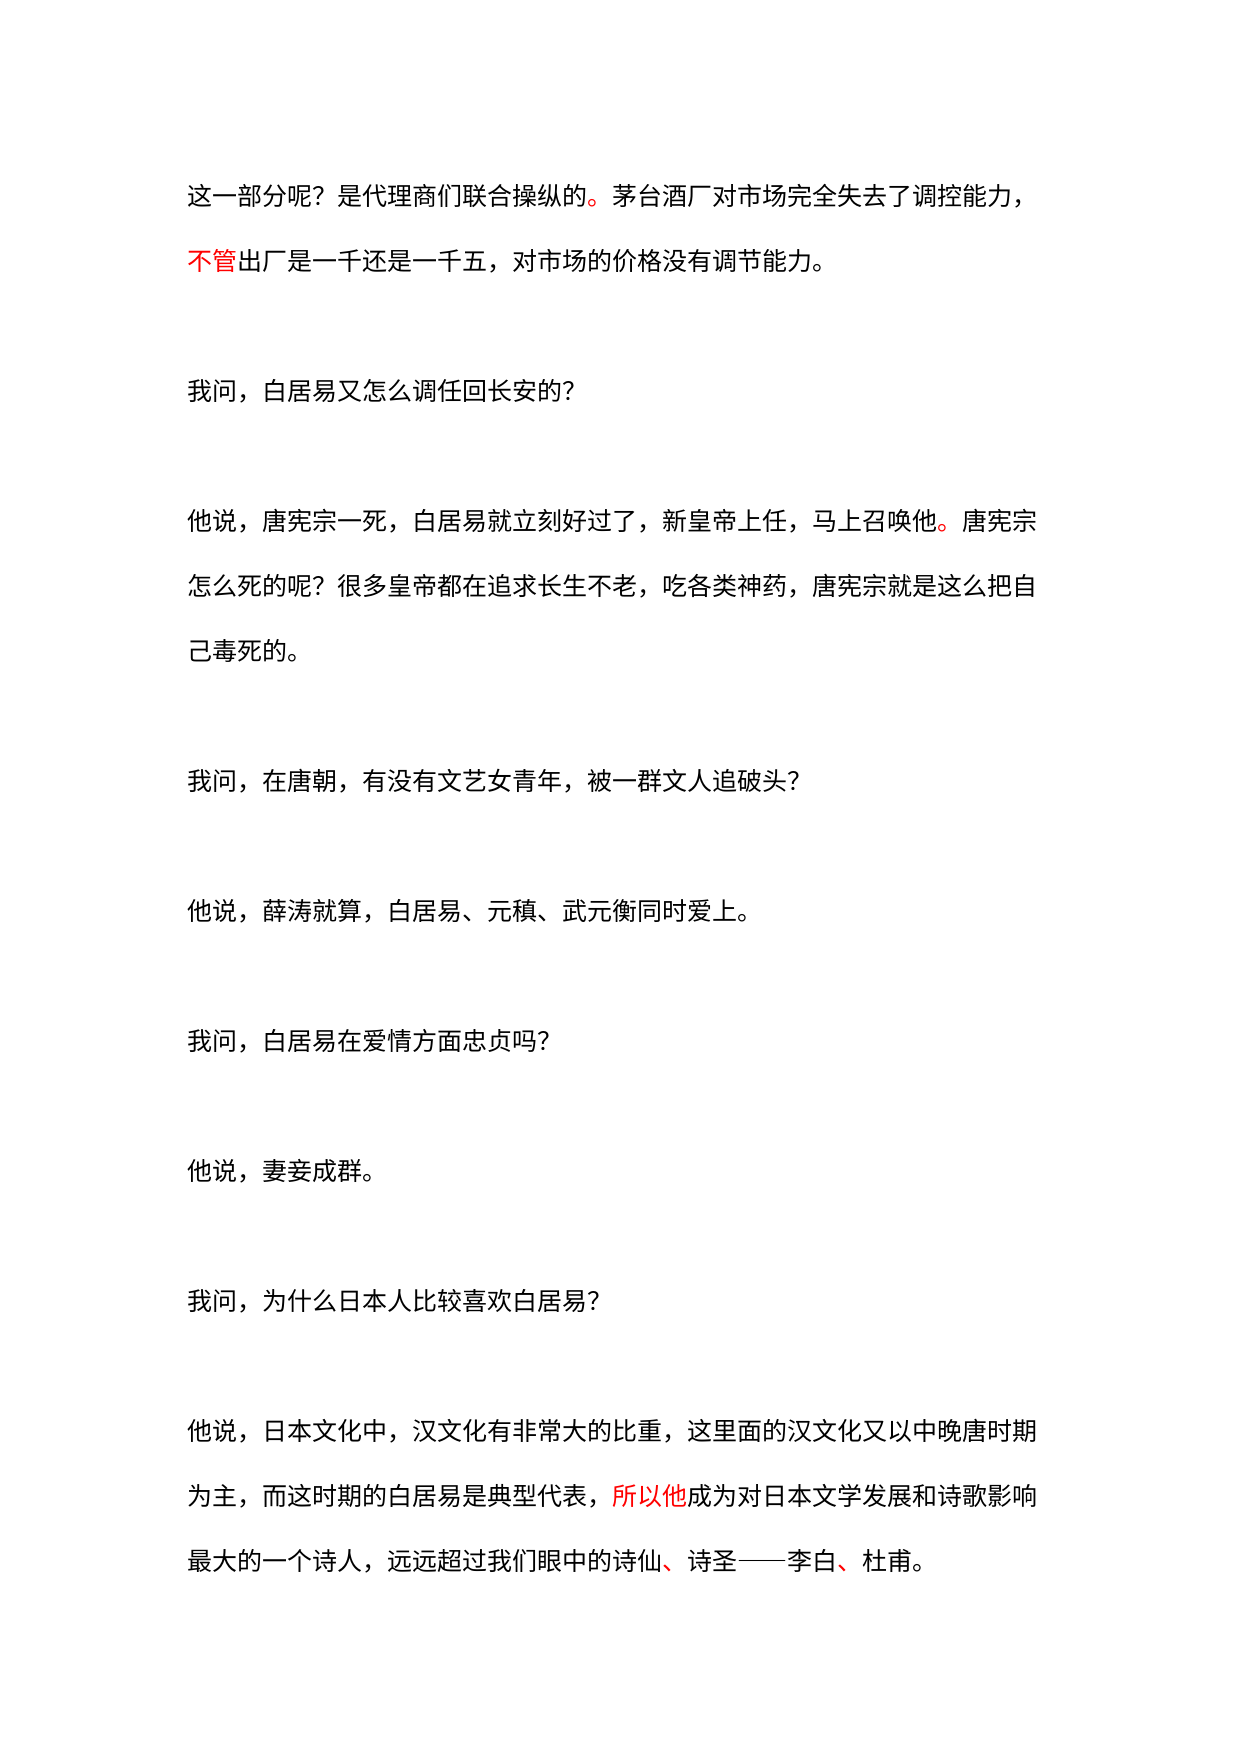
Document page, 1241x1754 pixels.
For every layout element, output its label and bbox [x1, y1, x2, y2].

text [187, 162, 1053, 1592]
